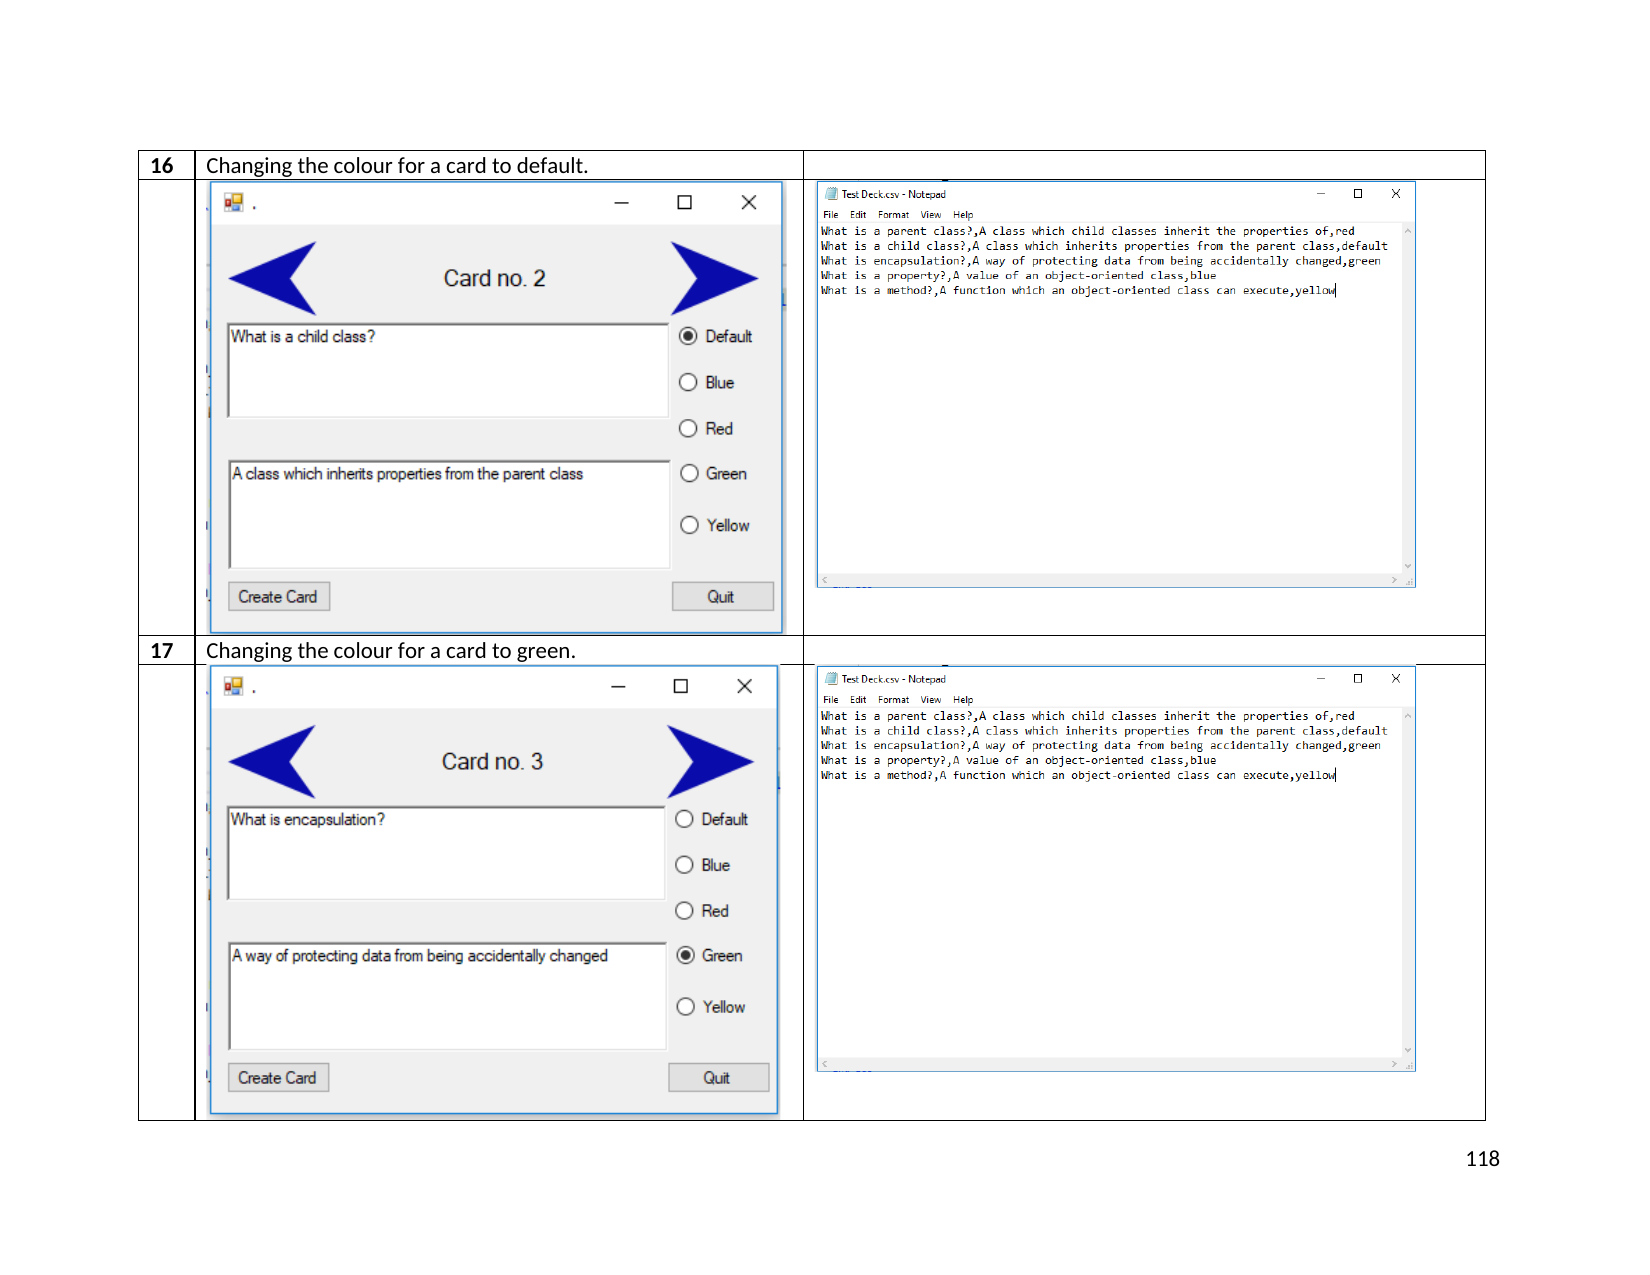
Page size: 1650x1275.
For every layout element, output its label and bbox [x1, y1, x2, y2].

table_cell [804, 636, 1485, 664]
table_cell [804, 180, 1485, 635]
picture [814, 180, 1417, 588]
picture [206, 180, 787, 635]
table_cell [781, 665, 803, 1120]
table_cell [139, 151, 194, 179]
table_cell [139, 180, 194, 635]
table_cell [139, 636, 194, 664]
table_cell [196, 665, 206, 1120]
picture [206, 664, 781, 1120]
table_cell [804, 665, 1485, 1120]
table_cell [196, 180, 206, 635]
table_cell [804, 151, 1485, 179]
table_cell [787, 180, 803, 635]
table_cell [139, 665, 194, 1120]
picture [814, 664, 1417, 1072]
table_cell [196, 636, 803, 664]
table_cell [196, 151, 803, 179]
